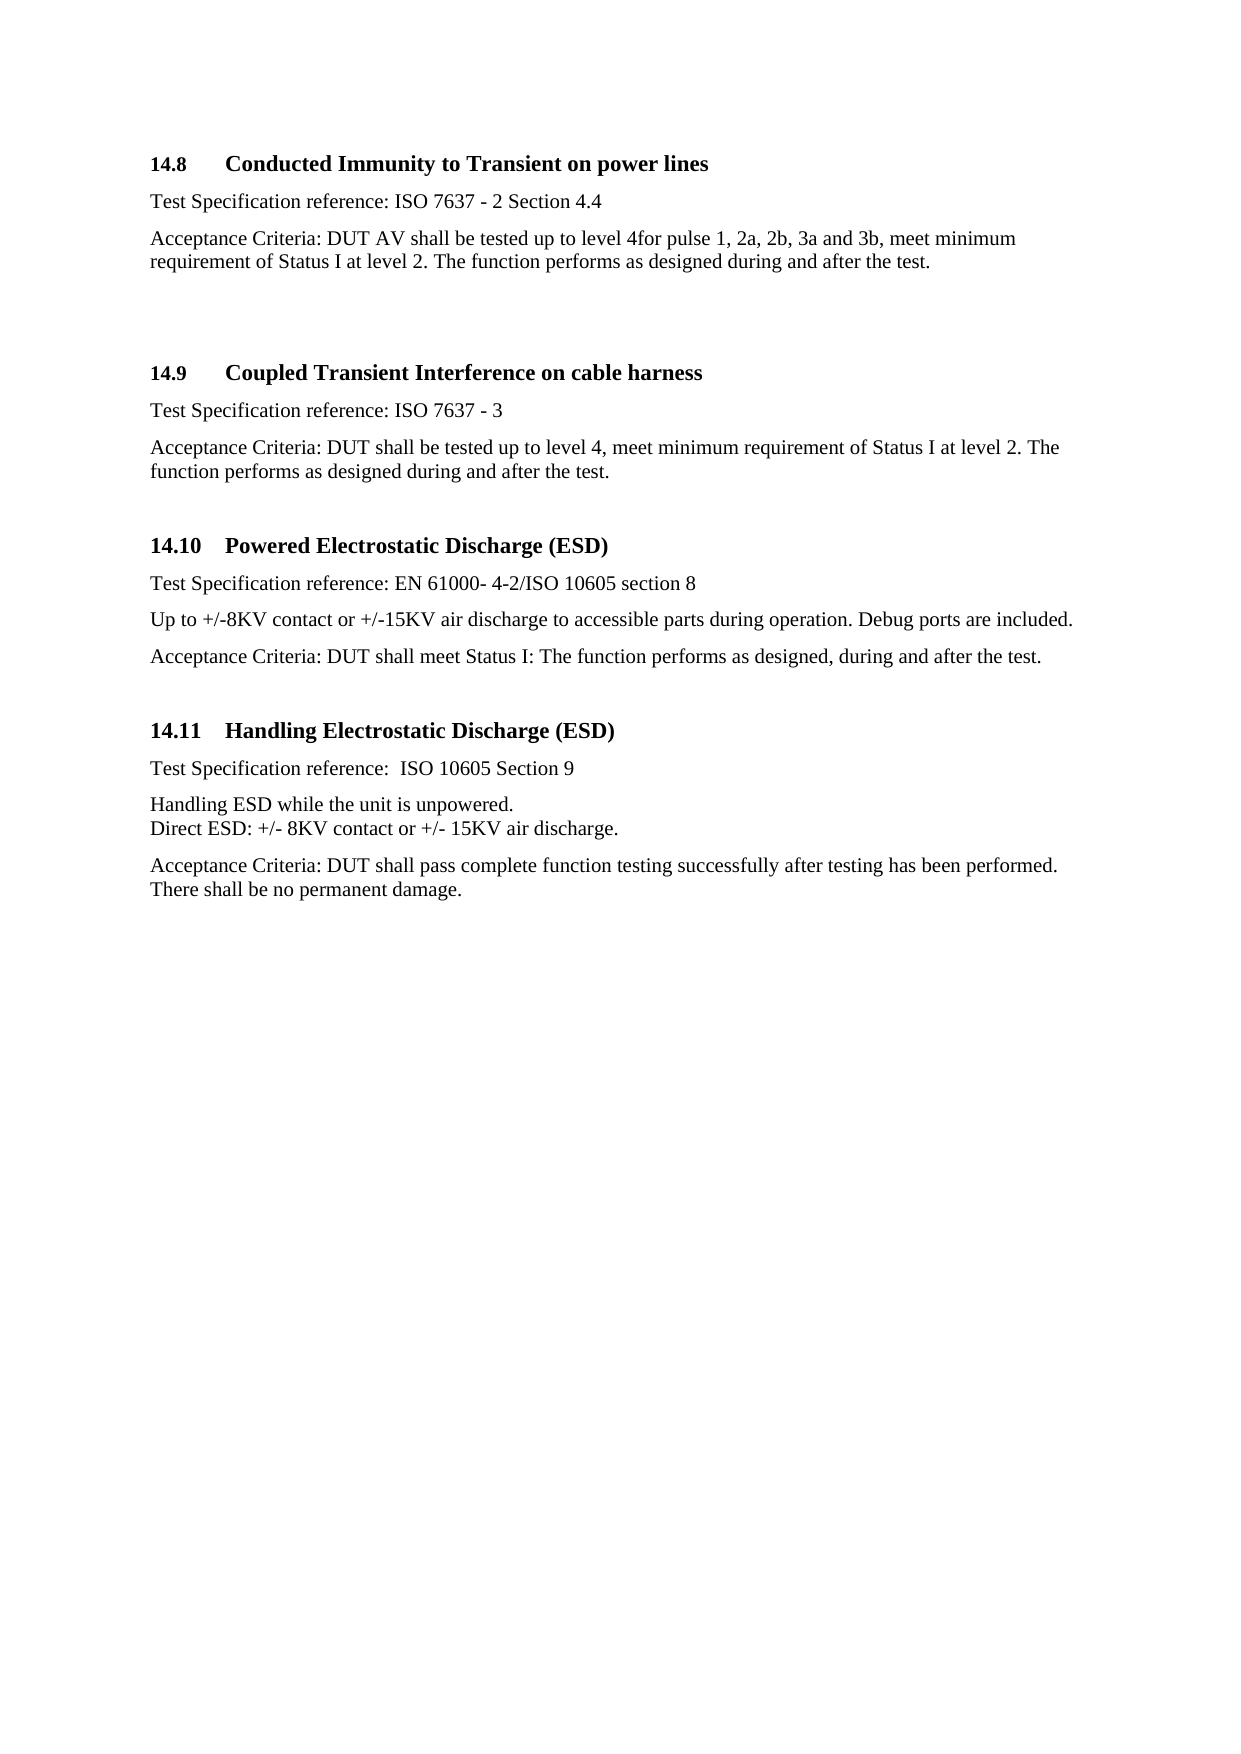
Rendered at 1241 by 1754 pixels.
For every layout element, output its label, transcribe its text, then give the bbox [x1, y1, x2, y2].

text Test Specification reference: ISO 7637 - 3 [150, 398, 1090, 422]
subtitle Conducted Immunity to Transient on power lines [150, 150, 1090, 176]
text Up to +/-8KV contact or +/-15KV air discharge to accessible parts during operation. Debug ports are included. [150, 607, 1090, 631]
text Handling ESD while the unit is unpowered. Direct ESD: +/- 8KV contact or +/- 15KV air discharge. [150, 792, 1090, 840]
subtitle Handling Electrostatic Discharge (ESD) [150, 717, 1090, 743]
subtitle Powered Electrostatic Discharge (ESD) [150, 532, 1090, 558]
text Test Specification reference: ISO 7637 - 2 Section 4.4 [150, 189, 1090, 213]
text Test Specification reference: ISO 10605 Section 9 [150, 756, 1090, 780]
text Acceptance Criteria: DUT shall be tested up to level 4, meet minimum requirement of Status I at level 2. The function performs as designed during and after the test. [150, 434, 1090, 483]
text Acceptance Criteria: DUT AV shall be tested up to level 4for pulse 1, 2a, 2b, 3a and 3b, meet minimum requirement of Status I at level 2. The function performs as designed during and after the test. [150, 225, 1090, 273]
subtitle Coupled Transient Interference on cable harness [150, 359, 1090, 386]
text Test Specification reference: EN 61000- 4-2/ISO 10605 section 8 [150, 571, 1090, 595]
text Acceptance Criteria: DUT shall meet Status I: The function performs as designed, during and after the test. [150, 644, 1090, 668]
text Acceptance Criteria: DUT shall pass complete function testing successfully after testing has been performed. There shall be no permanent damage. [150, 853, 1090, 901]
